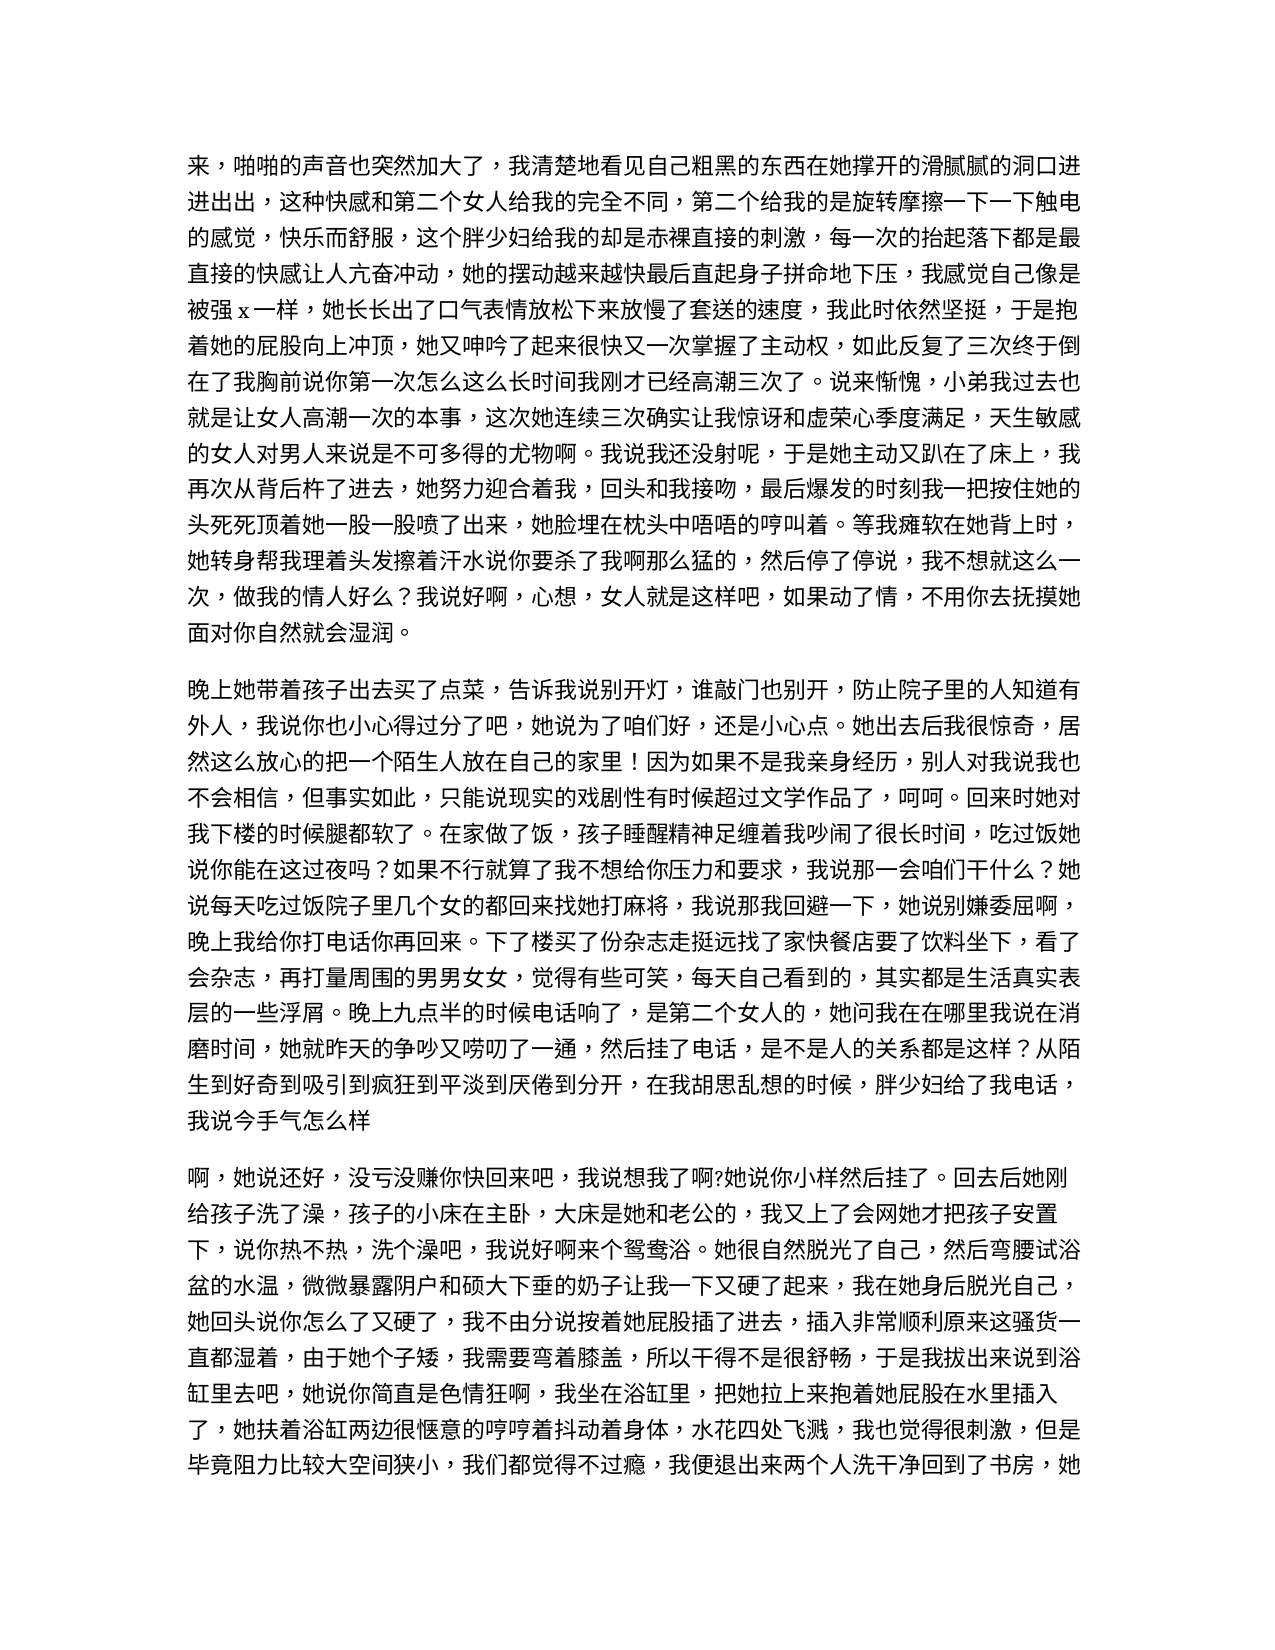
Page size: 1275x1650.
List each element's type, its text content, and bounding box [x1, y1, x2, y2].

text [187, 1162, 1087, 1481]
text 晚上她带着孩子出去买了点菜，告诉我说别开灯，谁敲门也别开，防止院子里的人知道有外人，我说你也小心得过分了吧，她说为了咱们好，还是小心点。她出去后我很惊奇，居然这么放心的把一个陌生人放在自己的家里！因为如果不是我亲身经历，别人对我说我也不会相信，但事实如此，只能说现实的戏剧性有时候超过文学作品了，呵呵。回来时她对我下楼的时候腿都软了。在家做了饭，孩子睡醒精神足缠着我吵闹了很长时间，吃过饭她说你能在这过夜吗？如果不行就算了我不想给你压力和要求，我说那一会咱们干什么？她说每天吃过饭院子里几个女的都回来找她打麻将，我说那我回避一下，她说别嫌委屈啊，晚上我给你打电话你再回来。下了楼买了份杂志走挺远找了家快餐店要了饮料坐下，看了会杂志，再打量周围的男男女女，觉得有些可笑，每天自己看到的，其实都是生活真实表层的一些浮屑。晚上九点半的时候电话响了，是第二个女人的，她问我在在哪里我说在消磨时间，她就昨天的争吵又唠叨了一通，然后挂了电话，是不是人的关系都是这样？从陌生到好奇到吸引到疯狂到平淡到厌倦到分开，在我胡思乱想的时候，胖少妇给了我电话，我说今手气怎么样 [187, 674, 1087, 1136]
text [187, 150, 1087, 648]
